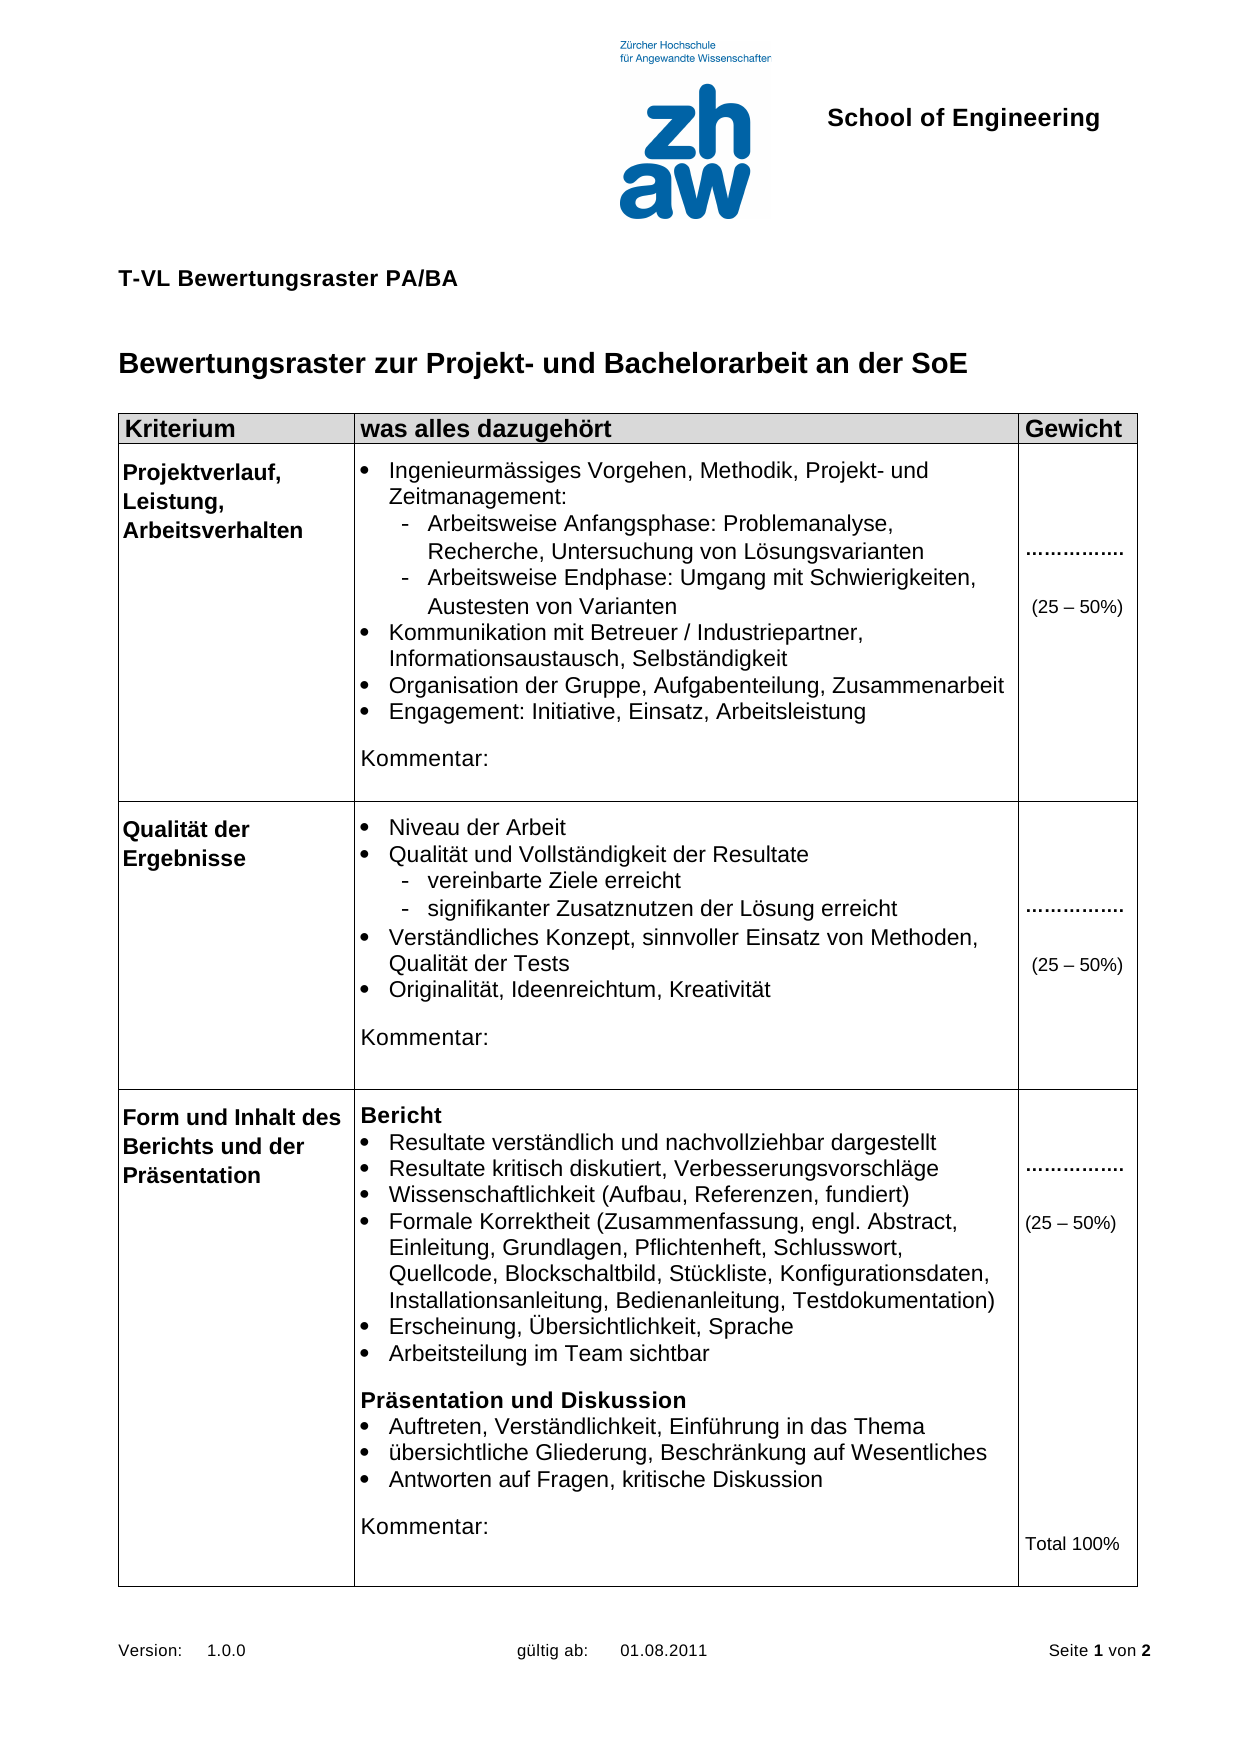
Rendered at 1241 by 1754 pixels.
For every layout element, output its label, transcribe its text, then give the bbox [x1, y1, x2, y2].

table_cell ……………. (25 – 50%) [1019, 444, 1137, 801]
table_cell ……………. (25 – 50%) [1019, 802, 1137, 1089]
table_cell Ingenieurmässiges Vorgehen, Methodik, Projekt- und Zeitmanagement: Arbeitsweise Anfangsphase: Problemanalyse, Recherche, Untersuchung von Lösungsvarianten Arbeitsweise Endphase: Umgang mit Schwierigkeiten, Austesten von Varianten Kommunikation mit Betreuer / Industriepartner, Informationsaustausch, Selbständigkeit Organisation der Gruppe, Aufgabenteilung, Zusammenarbeit Engagement: Initiative, Einsatz, Arbeitsleistung Kommentar: [355, 444, 1018, 801]
table_header was alles dazugehört [355, 414, 1018, 443]
table_cell Niveau der Arbeit Qualität und Vollständigkeit der Resultate vereinbarte Ziele erreicht signifikanter Zusatznutzen der Lösung erreicht Verständliches Konzept, sinnvoller Einsatz von Methoden, Qualität der Tests Originalität, Ideenreichtum, Kreativität Kommentar: [355, 802, 1018, 1089]
table_header Kriterium [119, 414, 354, 443]
text Bewertungsraster zur Projekt- und Bachelorarbeit an der SoE [118, 346, 1108, 379]
table_cell ……………. (25 – 50%) Total 100% [1019, 1090, 1137, 1586]
table_cell Projektverlauf, Leistung, Arbeitsverhalten [119, 444, 354, 801]
picture [620, 41, 772, 219]
table_cell Qualität der Ergebnisse [119, 802, 354, 1089]
table_header Gewicht [1019, 414, 1137, 443]
table_cell Bericht Resultate verständlich und nachvollziehbar dargestellt Resultate kritisch diskutiert, Verbesserungsvorschläge Wissenschaftlichkeit (Aufbau, Referenzen, fundiert) Formale Korrektheit (Zusammenfassung, engl. Abstract, Einleitung, Grundlagen, Pflichtenheft, Schlusswort, Quellcode, Blockschaltbild, Stückliste, Konfigurationsdaten, Installationsanleitung, Bedienanleitung, Testdokumentation) Erscheinung, Übersichtlichkeit, Sprache Arbeitsteilung im Team sichtbar Präsentation und Diskussion Auftreten, Verständlichkeit, Einführung in das Thema übersichtliche Gliederung, Beschränkung auf Wesentliches Antworten auf Fragen, kritische Diskussion Kommentar: [355, 1090, 1018, 1586]
table_cell Form und Inhalt des Berichts und der Präsentation [119, 1090, 354, 1586]
